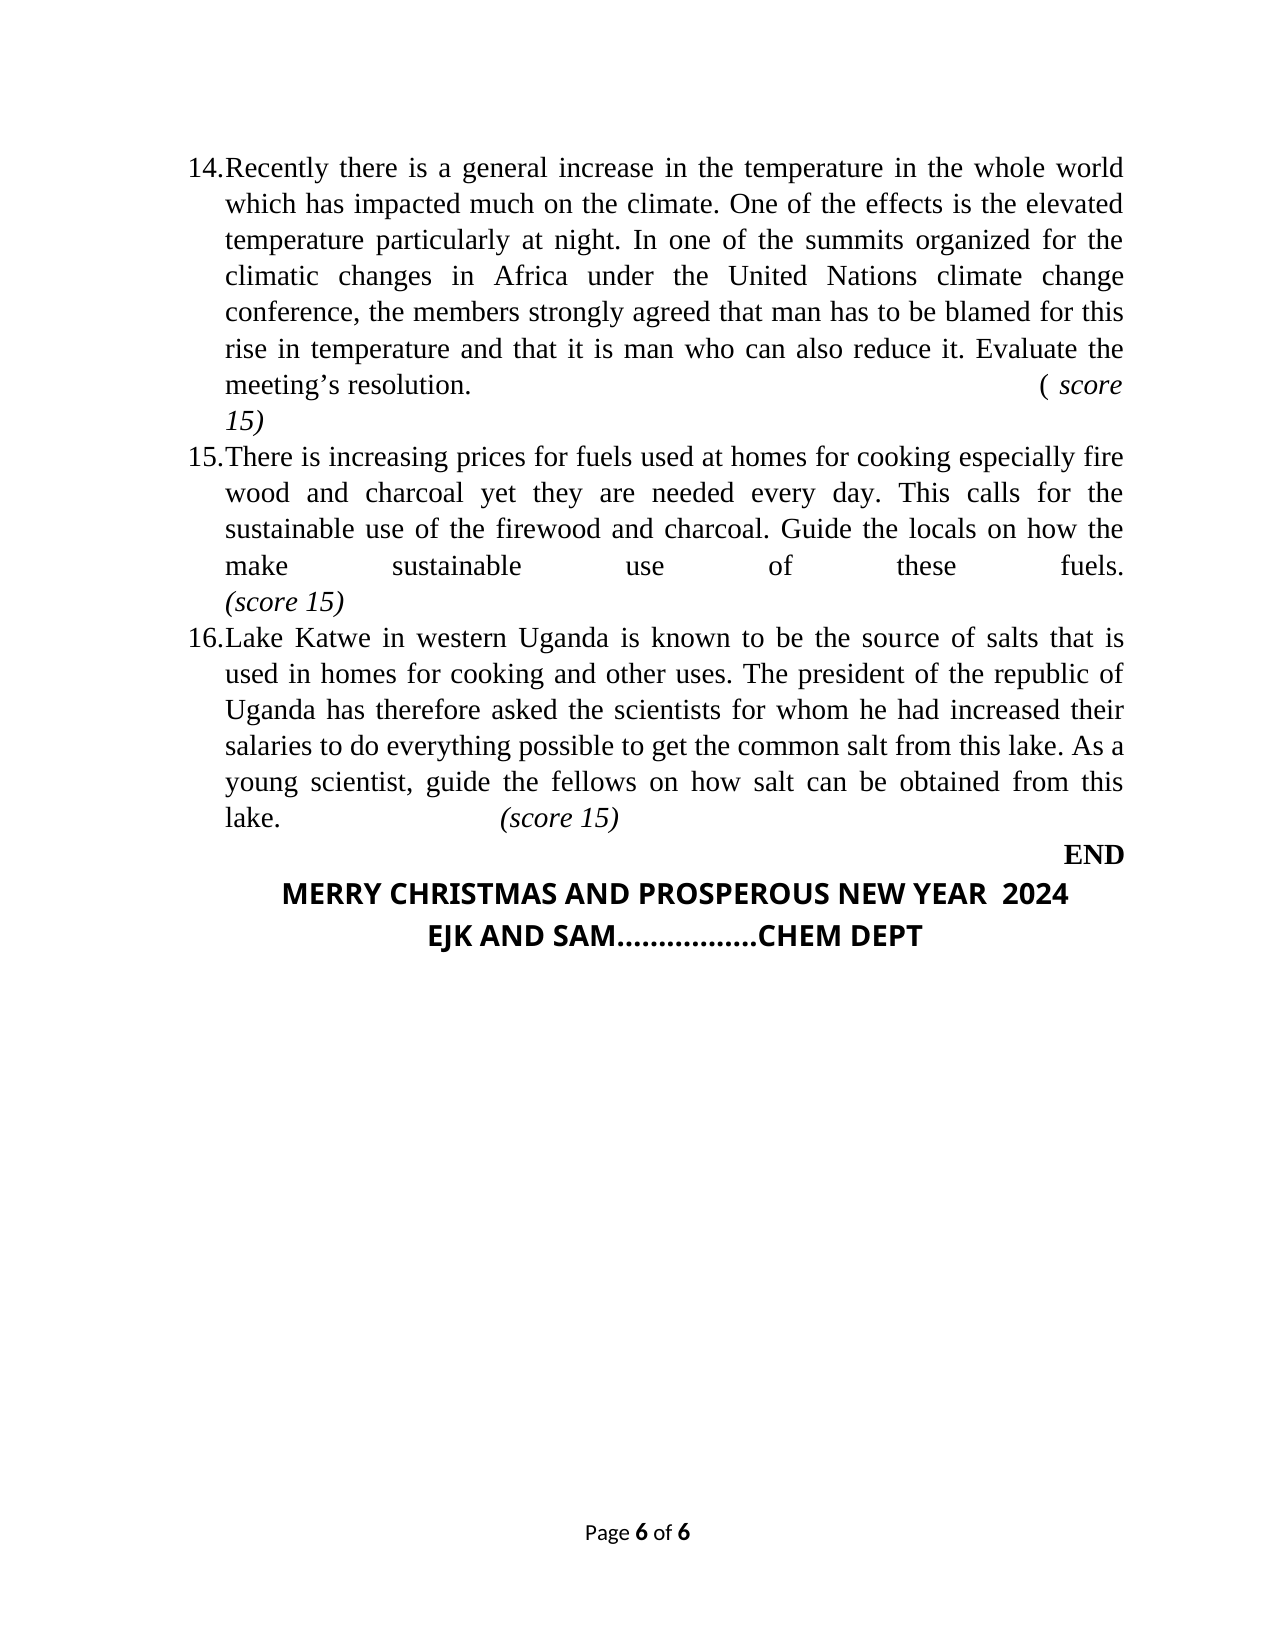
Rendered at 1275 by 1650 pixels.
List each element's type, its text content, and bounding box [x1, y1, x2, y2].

list MERRY CHRISTMAS AND PROSPEROUS NEW YEAR 2024 [225, 873, 1125, 913]
list There is increasing prices for fuels used at homes for cooking especially fire wood and charcoal yet they are needed every day. This calls for the sustainable use of the firewood and charcoal. Guide the locals on how the make sustainable use of these fuels. (score 15) [187, 439, 1125, 617]
list Lake Katwe in western Uganda is known to be the source of salts that is used in homes for cooking and other uses. The president of the republic of Uganda has therefore asked the scientists for whom he had increased their salaries to do everything possible to get the common salt from this lake. As a young scientist, guide the fellows on how salt can be obtained from this lake. (score 15) [187, 620, 1125, 834]
list EJK AND SAM……………..CHEM DEPT [225, 916, 1125, 955]
list END [225, 837, 1125, 870]
list Recently there is a general increase in the temperature in the whole world which has impacted much on the climate. One of the effects is the elevated temperature particularly at night. In one of the summits organized for the climatic changes in Africa under the United Nations climate change conference, the members strongly agreed that man has to be blamed for this rise in temperature and that it is man who can also reduce it. Evaluate the meeting’s resolution. (score 15) [187, 150, 1125, 437]
